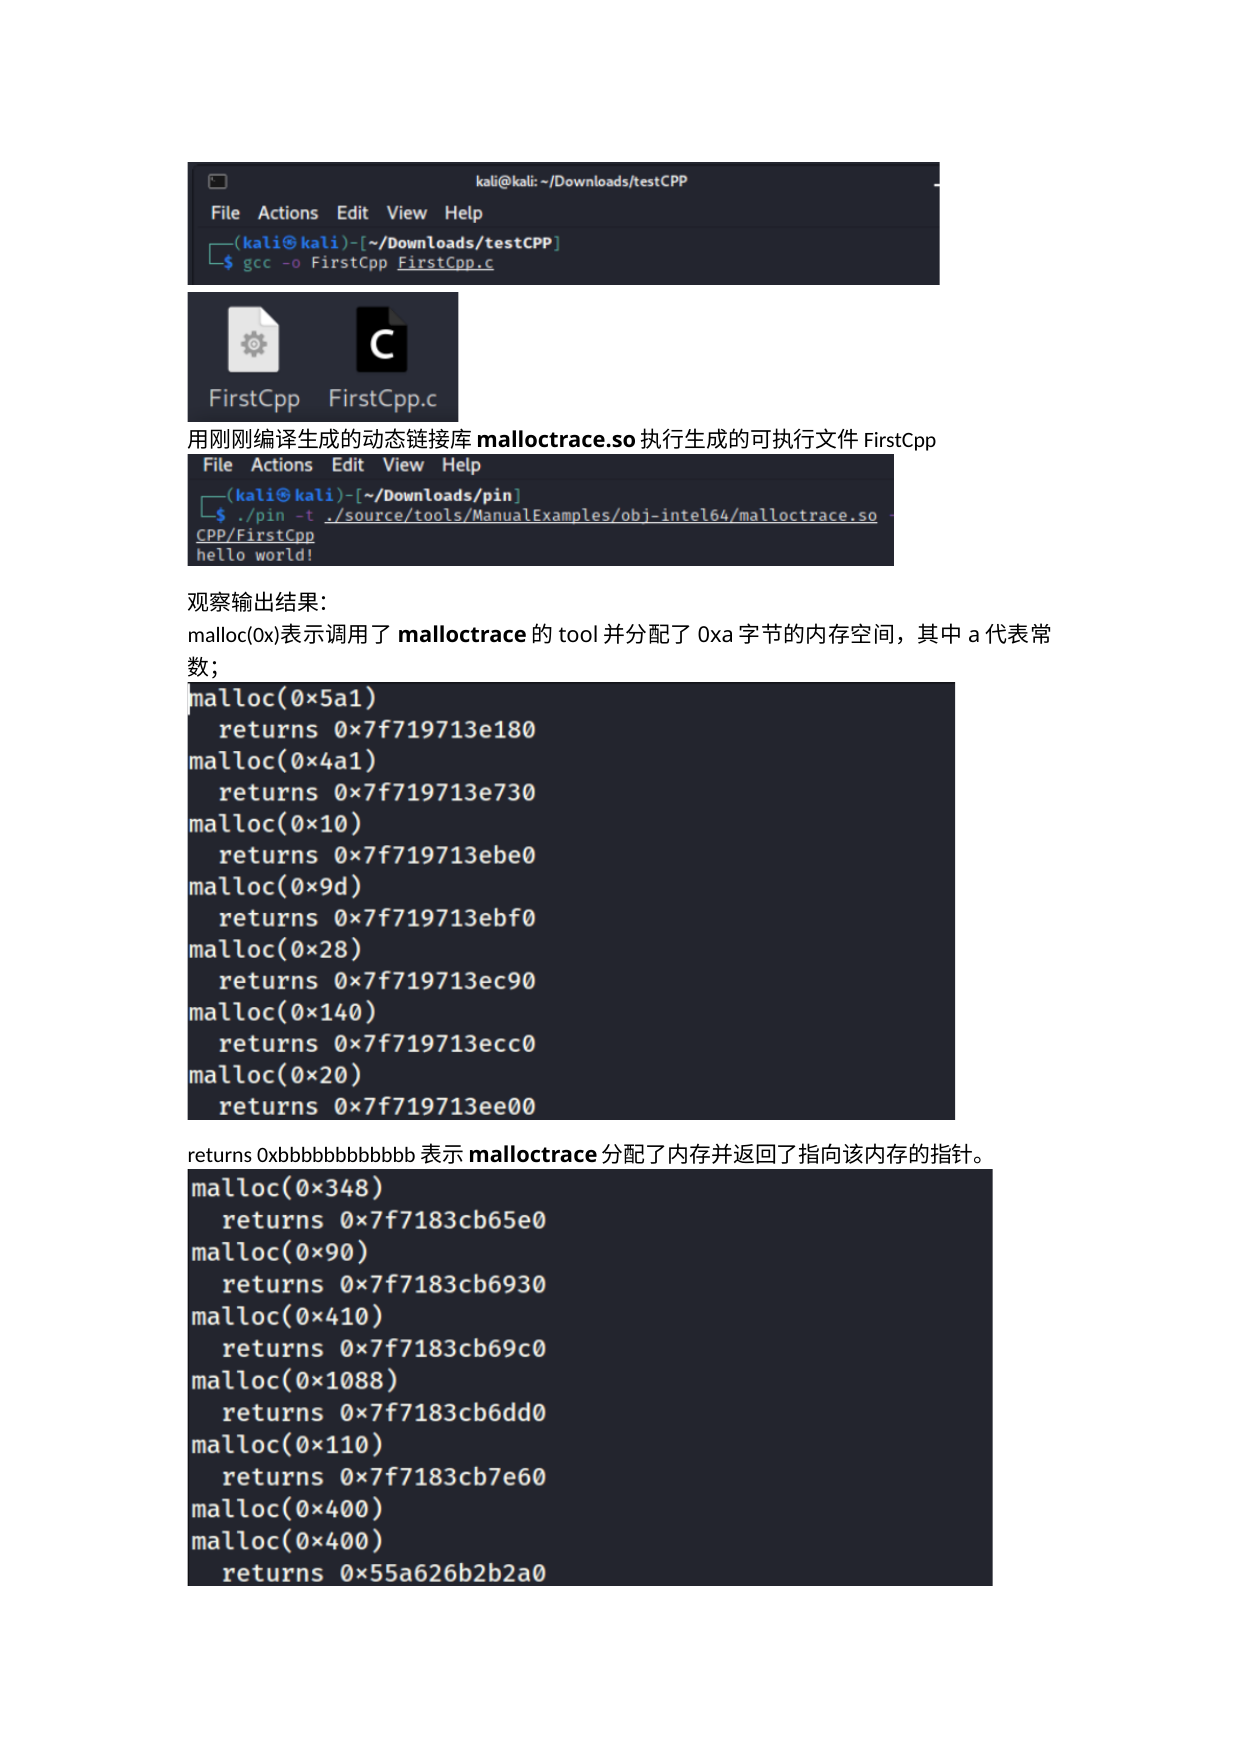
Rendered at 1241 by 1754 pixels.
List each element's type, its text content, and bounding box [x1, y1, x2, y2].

text returns 0xbbbbbbbbbbbb表示malloctrace分配了内存并返回了指向该内存的指针。 [187, 1137, 1053, 1169]
picture [187, 162, 940, 285]
picture [187, 1169, 993, 1586]
picture [187, 454, 894, 566]
picture [187, 682, 956, 1120]
text malloc(0x)表示调用了malloctrace的tool并分配了0xa字节的内存空间，其中a代表常数； [187, 617, 1053, 682]
picture [187, 292, 459, 422]
text 用刚刚编译生成的动态链接库malloctrace.so执行生成的可执行文件FirstCpp [187, 422, 1053, 454]
text 观察输出结果： [187, 584, 1053, 617]
